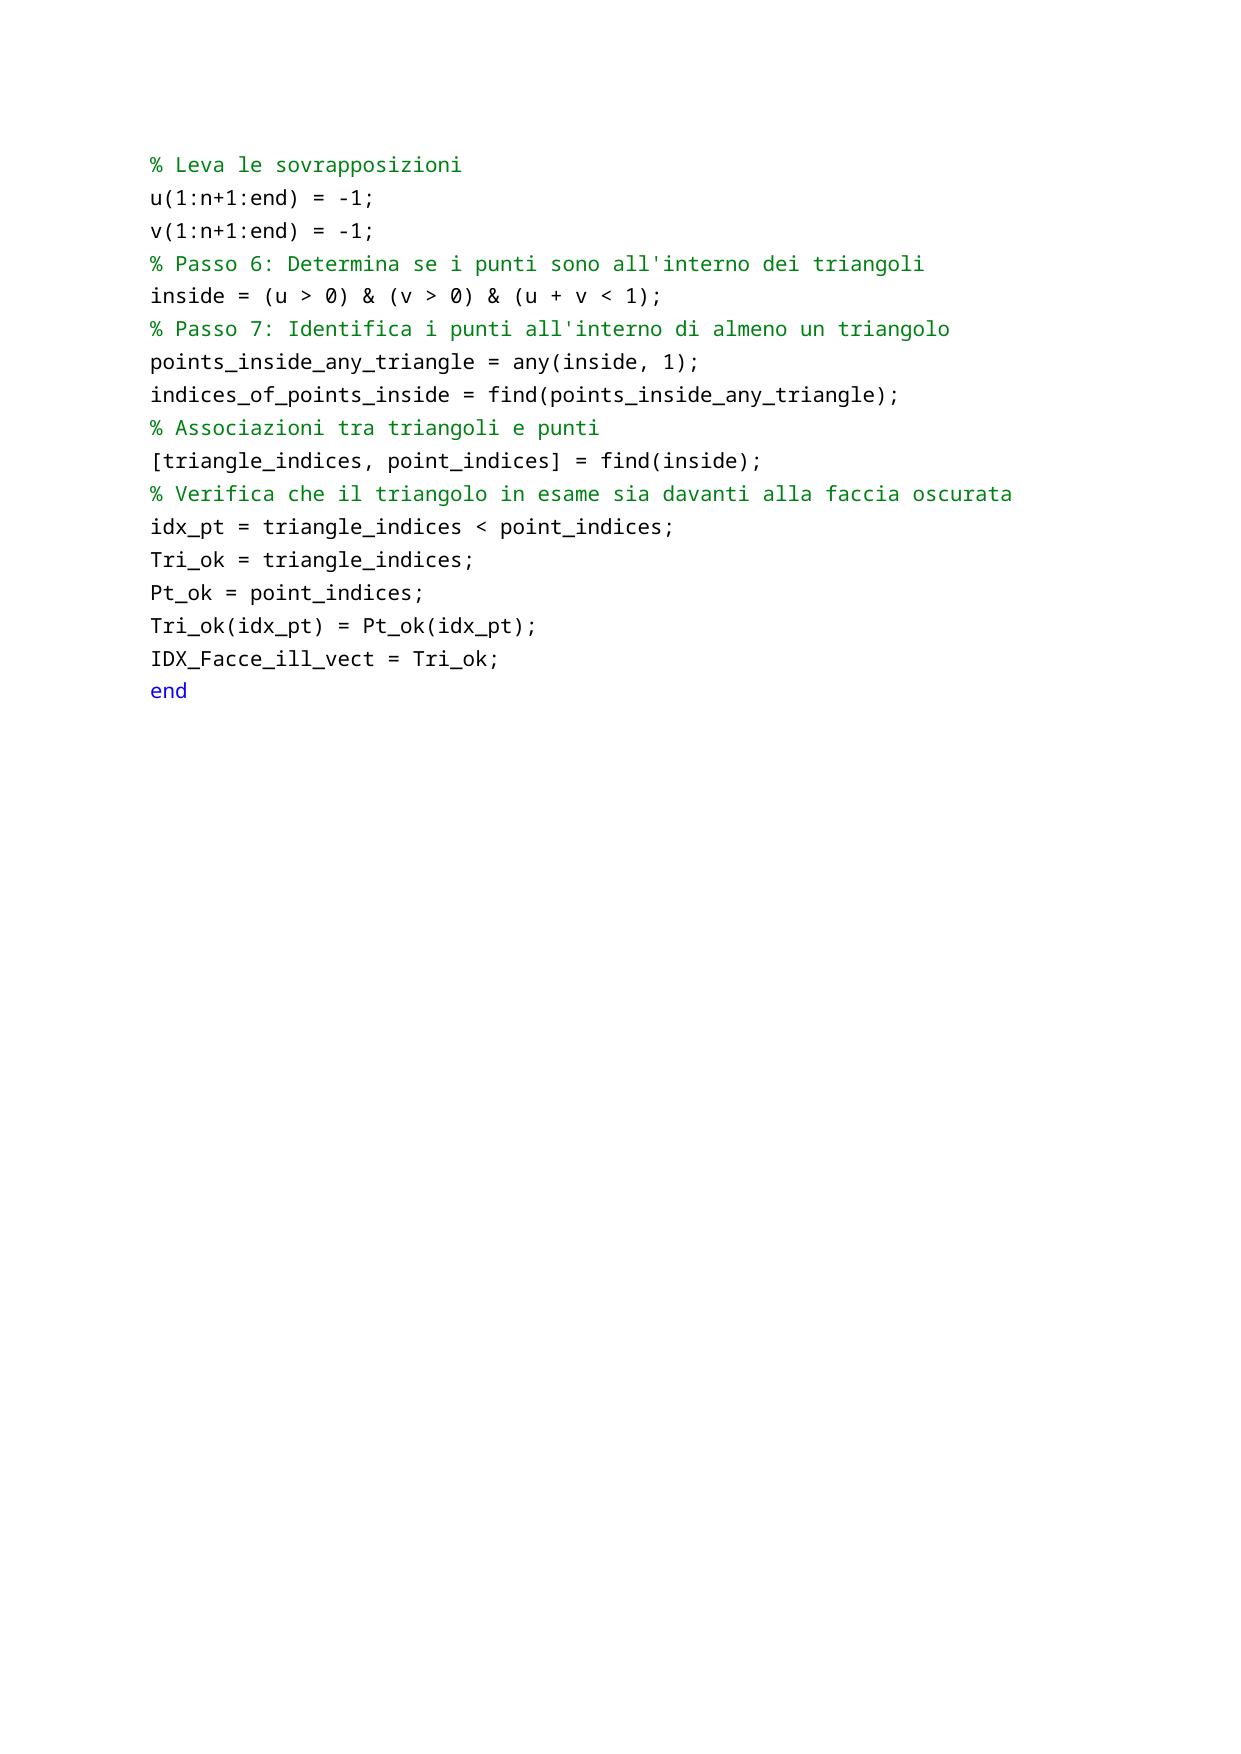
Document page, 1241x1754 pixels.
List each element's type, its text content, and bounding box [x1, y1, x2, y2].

text u(1:n+1:end) = -1; [150, 183, 1090, 211]
text % Passo 7: Identifica i punti all'interno di almeno un triangolo [150, 314, 1090, 343]
text % Verifica che il triangolo in esame sia davanti alla faccia oscurata [150, 479, 1090, 508]
text indices_of_points_inside = find(points_inside_any_triangle); [150, 380, 1090, 409]
text % Associazioni tra triangoli e punti [150, 413, 1090, 442]
text IDX_Facce_ill_vect = Tri_ok; [150, 644, 1090, 672]
text end [150, 677, 1090, 705]
text % Leva le sovrapposizioni [150, 150, 1090, 178]
text [triangle_indices, point_indices] = find(inside); [150, 446, 1090, 475]
text idx_pt = triangle_indices < point_indices; [150, 512, 1090, 541]
text inside = (u > 0) & (v > 0) & (u + v < 1); [150, 282, 1090, 310]
text Tri_ok = triangle_indices; [150, 545, 1090, 573]
text % Passo 6: Determina se i punti sono all'interno dei triangoli [150, 249, 1090, 277]
text v(1:n+1:end) = -1; [150, 216, 1090, 244]
text Tri_ok(idx_pt) = Pt_ok(idx_pt); [150, 611, 1090, 639]
text points_inside_any_triangle = any(inside, 1); [150, 347, 1090, 376]
text Pt_ok = point_indices; [150, 578, 1090, 606]
